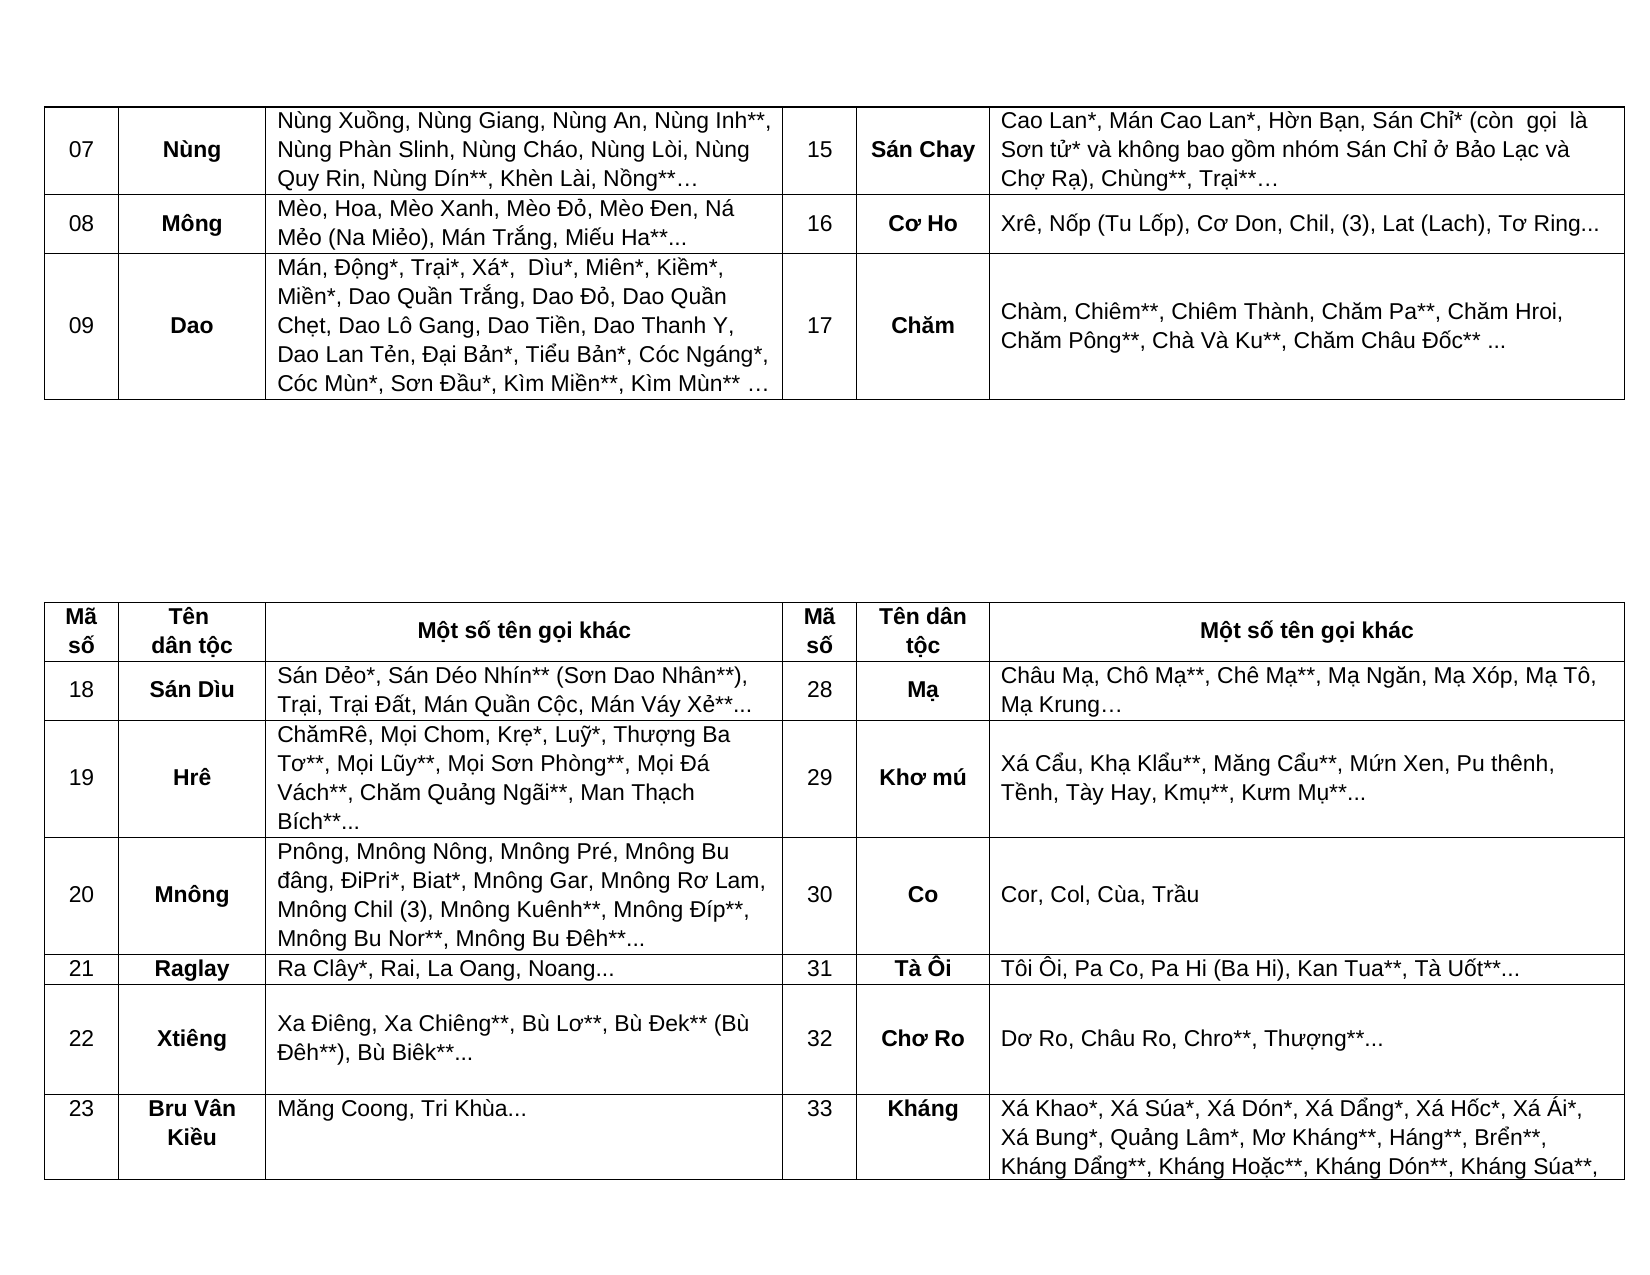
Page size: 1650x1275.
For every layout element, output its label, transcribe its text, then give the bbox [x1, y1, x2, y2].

table_cell Pnông, Mnông Nông, Mnông Pré, Mnông Bu đâng, ĐiPri*, Biat*, Mnông Gar, Mnông Rơ Lam, Mnông Chil (3), Mnông Kuênh**, Mnông Đíp**, Mnông Bu Nor**, Mnông Bu Đêh**... [266, 838, 782, 953]
table_cell Co [857, 838, 989, 953]
table_cell Cơ Ho [857, 195, 989, 253]
table_cell Xrê, Nốp (Tu Lốp), Cơ Don, Chil, (3), Lat (Lach), Tơ Ring... [990, 195, 1624, 253]
table_cell Chơ Ro [857, 985, 989, 1094]
table_cell Tà Ôi [857, 955, 989, 983]
table_cell Nùng Xuồng, Nùng Giang, Nùng An, Nùng Inh**, Nùng Phàn Slinh, Nùng Cháo, Nùng Lòi, Nùng Quy Rin, Nùng Dín**, Khèn Lài, Nồng**… [266, 108, 782, 194]
table_cell Kháng [857, 1095, 989, 1179]
table_cell Mán, Động*, Trại*, Xá*, Dìu*, Miên*, Kiềm*, Miền*, Dao Quần Trắng, Dao Đỏ, Dao Quần Chẹt, Dao Lô Gang, Dao Tiền, Dao Thanh Y, Dao Lan Tẻn, Đại Bản*, Tiểu Bản*, Cóc Ngáng*, Cóc Mùn*, Sơn Đầu*, Kìm Miền**, Kìm Mùn** … [266, 254, 782, 399]
table_cell Mông [119, 195, 265, 253]
table_cell 21 [45, 955, 118, 983]
table_cell Dao [119, 254, 265, 399]
table_cell 20 [45, 838, 118, 953]
table_cell 33 [783, 1095, 856, 1179]
table_cell Bru Vân Kiều [119, 1095, 265, 1179]
table_cell Nùng [119, 108, 265, 194]
table_cell Châu Mạ, Chô Mạ**, Chê Mạ**, Mạ Ngăn, Mạ Xóp, Mạ Tô, Mạ Krung… [990, 662, 1624, 720]
table_cell Dơ Ro, Châu Ro, Chro**, Thượng**... [990, 985, 1624, 1094]
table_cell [990, 1095, 1624, 1179]
table_cell 09 [45, 254, 118, 399]
table_cell Xá Cẩu, Khạ Klẩu**, Măng Cẩu**, Mứn Xen, Pu thênh, Tềnh, Tày Hay, Kmụ**, Kưm Mụ**... [990, 721, 1624, 837]
table_cell Xa Điêng, Xa Chiêng**, Bù Lơ**, Bù Đek** (Bù Đêh**), Bù Biêk**... [266, 985, 782, 1094]
table_header Tên dân tộc [857, 603, 989, 661]
table_cell 28 [783, 662, 856, 720]
table_cell 08 [45, 195, 118, 253]
table_cell 23 [45, 1095, 118, 1179]
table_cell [266, 1095, 782, 1179]
table_cell Ra Clây*, Rai, La Oang, Noang... [266, 955, 782, 983]
table_header Mã số [45, 603, 118, 661]
table_cell Cor, Col, Cùa, Trầu [990, 838, 1624, 953]
table_cell ChămRê, Mọi Chom, Krẹ*, Luỹ*, Thượng Ba Tơ**, Mọi Lũy**, Mọi Sơn Phòng**, Mọi Đá Vách**, Chăm Quảng Ngãi**, Man Thạch Bích**... [266, 721, 782, 837]
table_cell 19 [45, 721, 118, 837]
table_header Tên dân tộc [119, 603, 265, 661]
table_cell 31 [783, 955, 856, 983]
table_cell 16 [783, 195, 856, 253]
table_cell 30 [783, 838, 856, 953]
table_cell Sán Chay [857, 108, 989, 194]
table_cell Khơ mú [857, 721, 989, 837]
table_cell Sán Dìu [119, 662, 265, 720]
table_cell 17 [783, 254, 856, 399]
table_cell Tôi Ôi, Pa Co, Pa Hi (Ba Hi), Kan Tua**, Tà Uốt**... [990, 955, 1624, 983]
table_cell 18 [45, 662, 118, 720]
table_cell Mnông [119, 838, 265, 953]
table_cell 07 [45, 108, 118, 194]
table_cell Chàm, Chiêm**, Chiêm Thành, Chăm Pa**, Chăm Hroi, Chăm Pông**, Chà Và Ku**, Chăm Châu Đốc** ... [990, 254, 1624, 399]
table_header Một số tên gọi khác [990, 603, 1624, 661]
table_cell 15 [783, 108, 856, 194]
table_cell 32 [783, 985, 856, 1094]
table_cell Raglay [119, 955, 265, 983]
table_cell 22 [45, 985, 118, 1094]
table_header Mã số [783, 603, 856, 661]
table_cell Xtiêng [119, 985, 265, 1094]
table_cell Mèo, Hoa, Mèo Xanh, Mèo Đỏ, Mèo Đen, Ná Mẻo (Na Miẻo), Mán Trắng, Miếu Ha**... [266, 195, 782, 253]
table_cell Chăm [857, 254, 989, 399]
table_cell Mạ [857, 662, 989, 720]
table_cell 29 [783, 721, 856, 837]
table_header Một số tên gọi khác [266, 603, 782, 661]
table_cell Hrê [119, 721, 265, 837]
table_cell Cao Lan*, Mán Cao Lan*, Hờn Bạn, Sán Chỉ* (còn gọi là Sơn tử* và không bao gồm nhóm Sán Chỉ ở Bảo Lạc và Chợ Rạ), Chùng**, Trại**… [990, 108, 1624, 194]
table_cell Sán Dẻo*, Sán Déo Nhín** (Sơn Dao Nhân**), Trại, Trại Đất, Mán Quần Cộc, Mán Váy Xẻ**... [266, 662, 782, 720]
